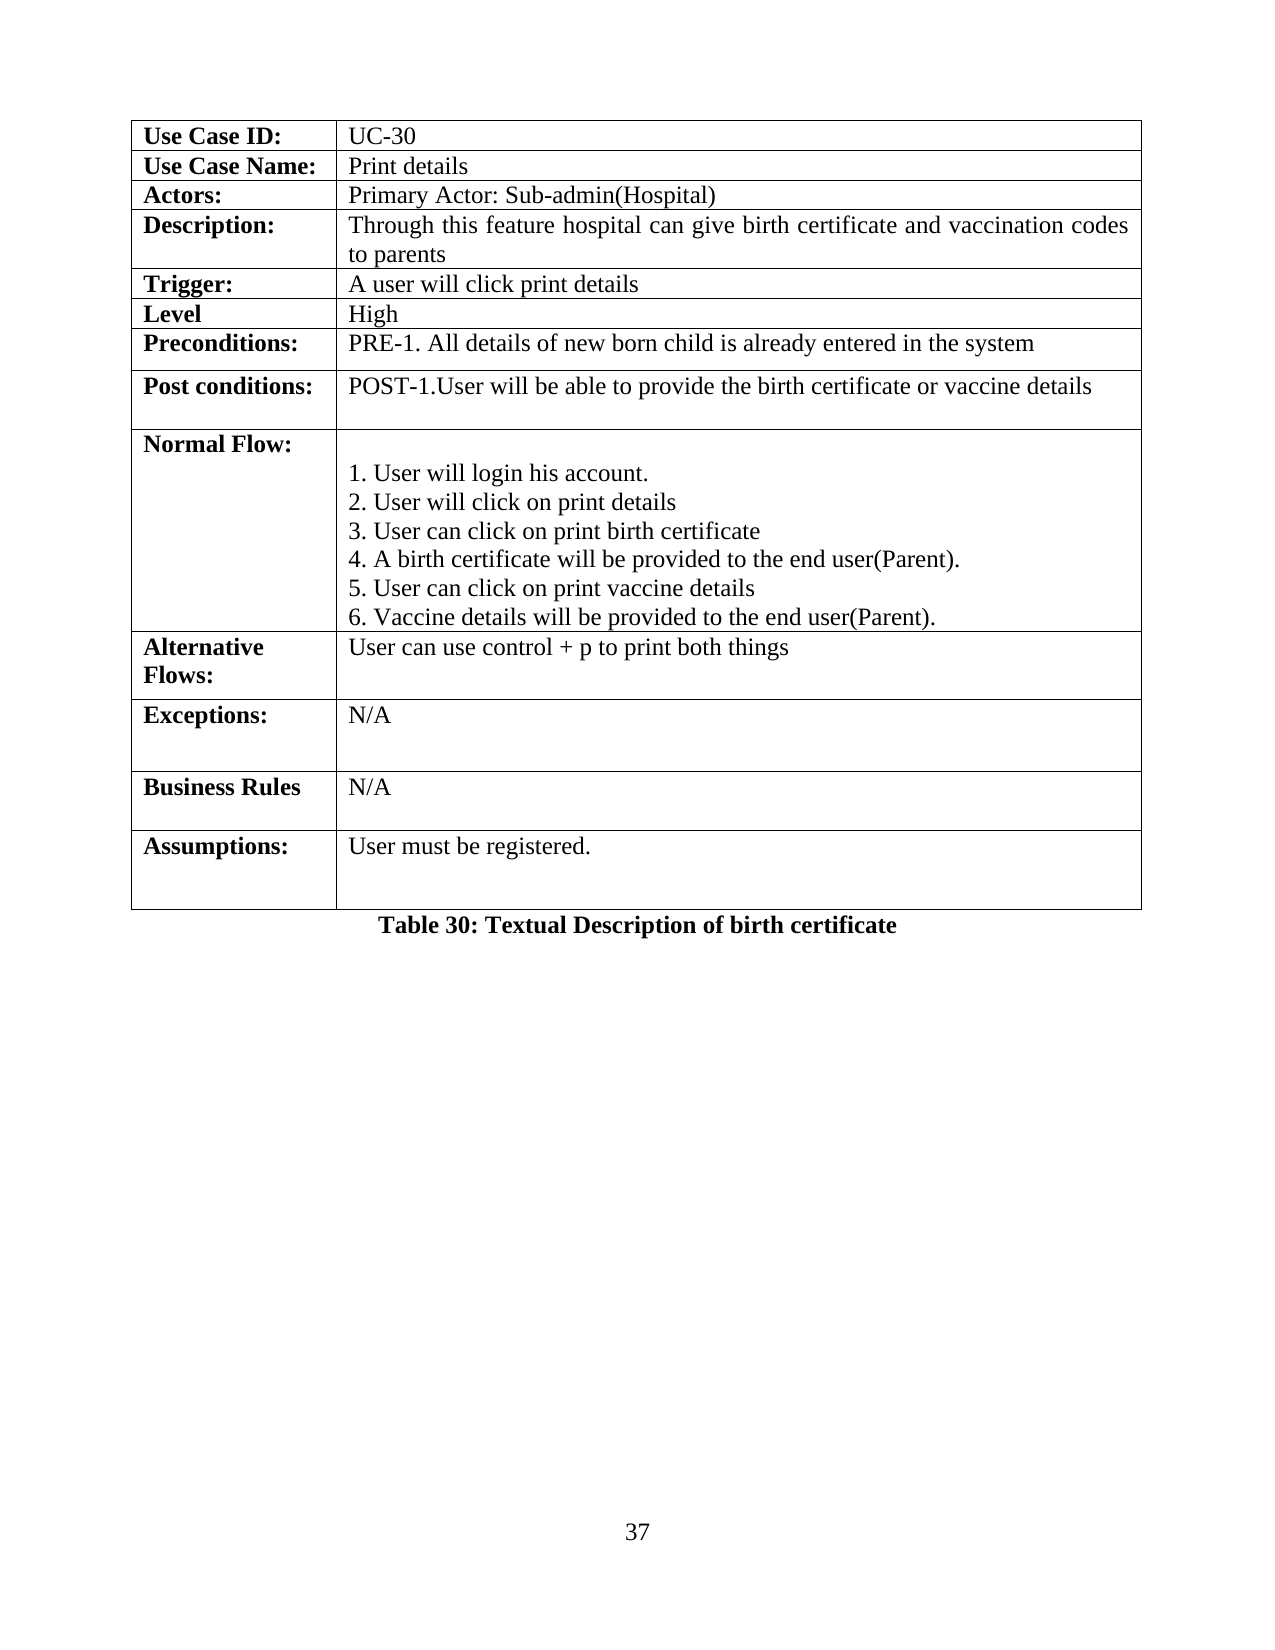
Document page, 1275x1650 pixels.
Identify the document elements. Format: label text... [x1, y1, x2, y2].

table_cell Exceptions: [132, 700, 336, 771]
table_cell Description: [132, 210, 336, 268]
table_cell High [337, 299, 1141, 327]
table_cell Preconditions: [132, 329, 336, 370]
table_cell User must be registered. [337, 831, 1141, 909]
table_cell Post conditions: [132, 371, 336, 428]
table_cell POST-1.User will be able to provide the birth certificate or vaccine details [337, 371, 1141, 428]
text Table 30: Textual Description of birth certificate [120, 910, 1155, 939]
table_cell Trigger: [132, 269, 336, 298]
table_cell Alternative Flows: [132, 632, 336, 699]
table_cell Level [132, 299, 336, 327]
table_cell N/A [337, 700, 1141, 771]
table_header UC-30 [337, 121, 1141, 150]
table_cell A user will click print details [337, 269, 1141, 298]
table_cell User can use control + p to print both things [337, 632, 1141, 699]
table_cell Actors: [132, 181, 336, 209]
table_cell PRE-1. All details of new born child is already entered in the system [337, 329, 1141, 370]
table_cell Business Rules [132, 772, 336, 830]
table_cell Use Case Name: [132, 151, 336, 179]
table_cell Print details [337, 151, 1141, 179]
table_cell N/A [337, 772, 1141, 830]
table_cell Normal Flow: [132, 430, 336, 631]
table_cell 1. User will login his account. 2. User will click on print details 3. User can click on print birth certificate 4. A birth certificate will be provided to the end user(Parent). 5. User can click on print vaccine details 6. Vaccine details will be provided to the end user(Parent). [337, 430, 1141, 631]
table_header Use Case ID: [132, 121, 336, 150]
table_cell Through this feature hospital can give birth certificate and vaccination codes to parents [337, 210, 1141, 268]
table_cell Assumptions: [132, 831, 336, 909]
table_cell Primary Actor: Sub-admin(Hospital) [337, 181, 1141, 209]
